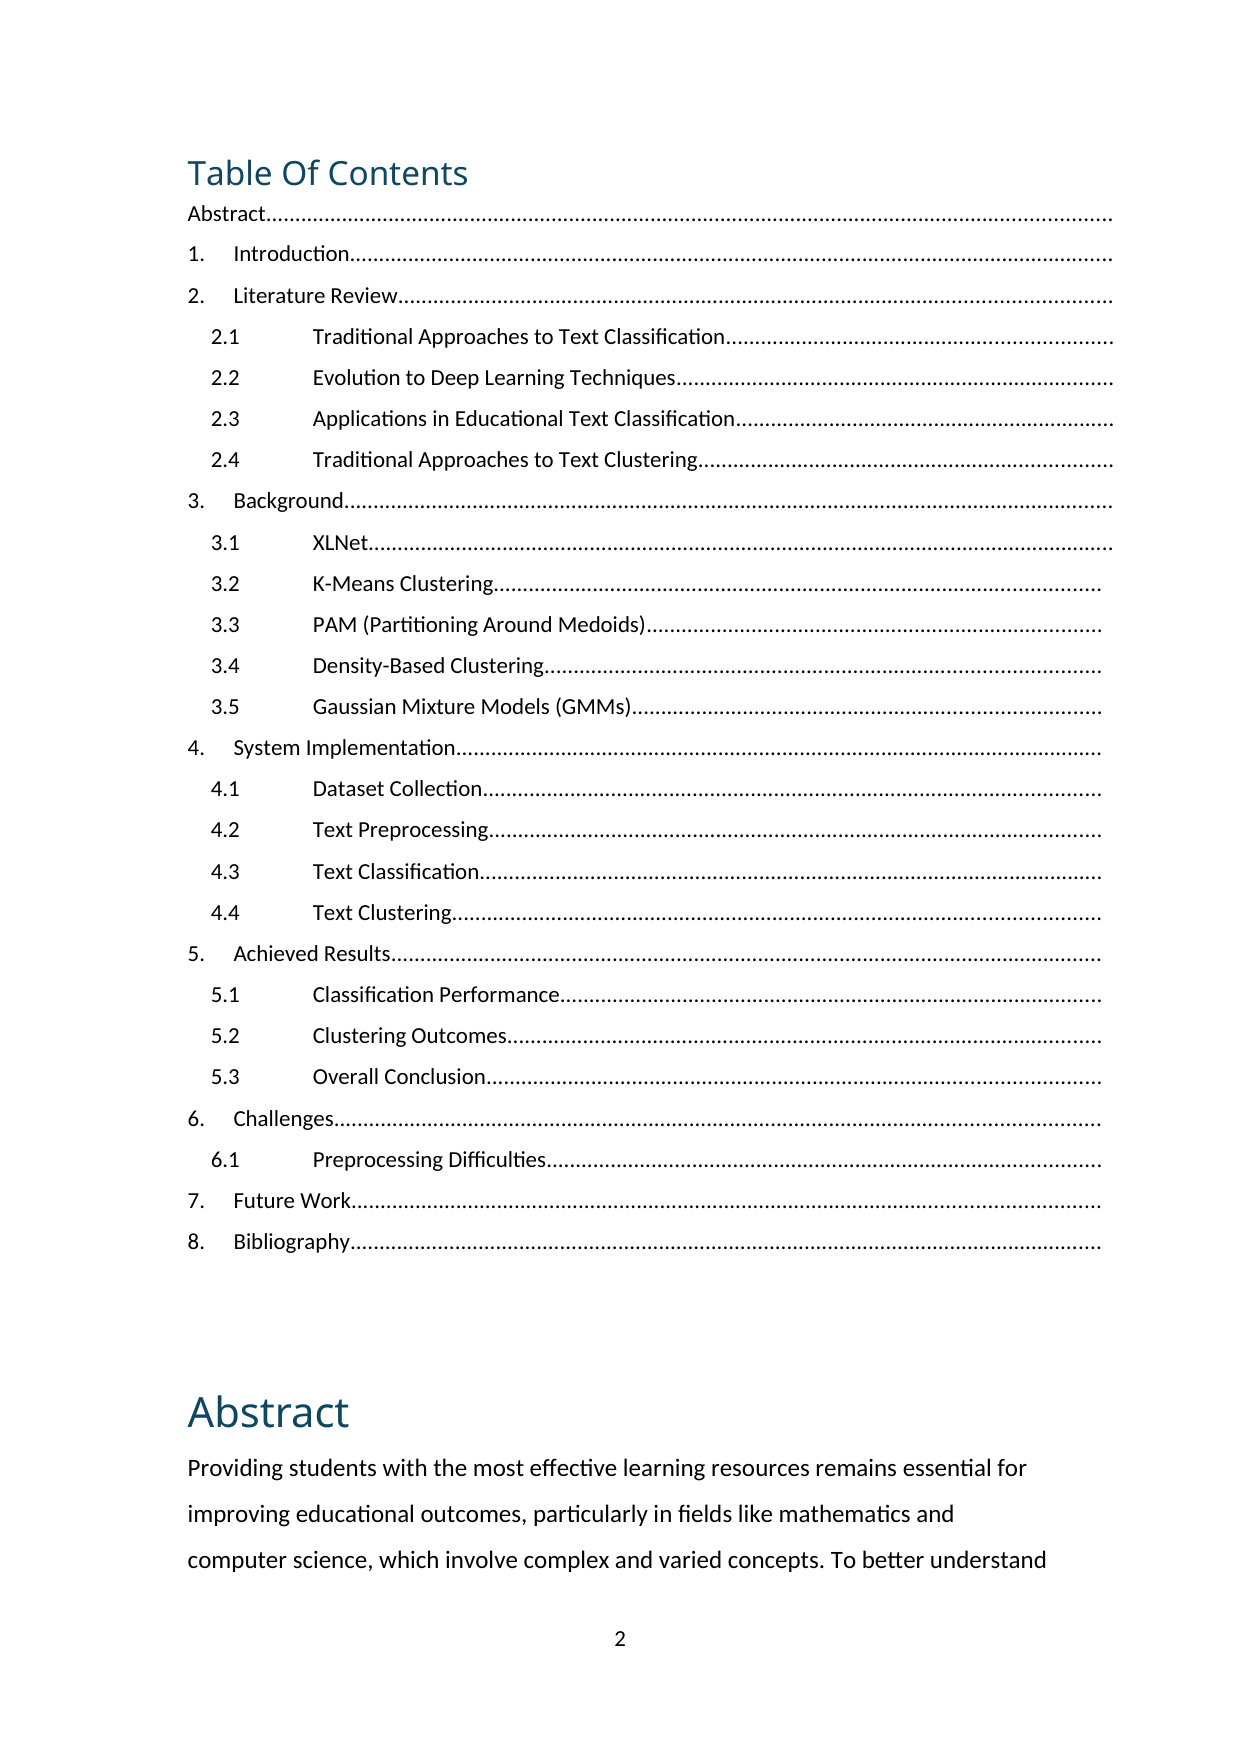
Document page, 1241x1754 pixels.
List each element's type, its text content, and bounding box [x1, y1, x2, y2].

subtitle Abstract [187, 1383, 1053, 1439]
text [187, 1452, 1053, 1574]
